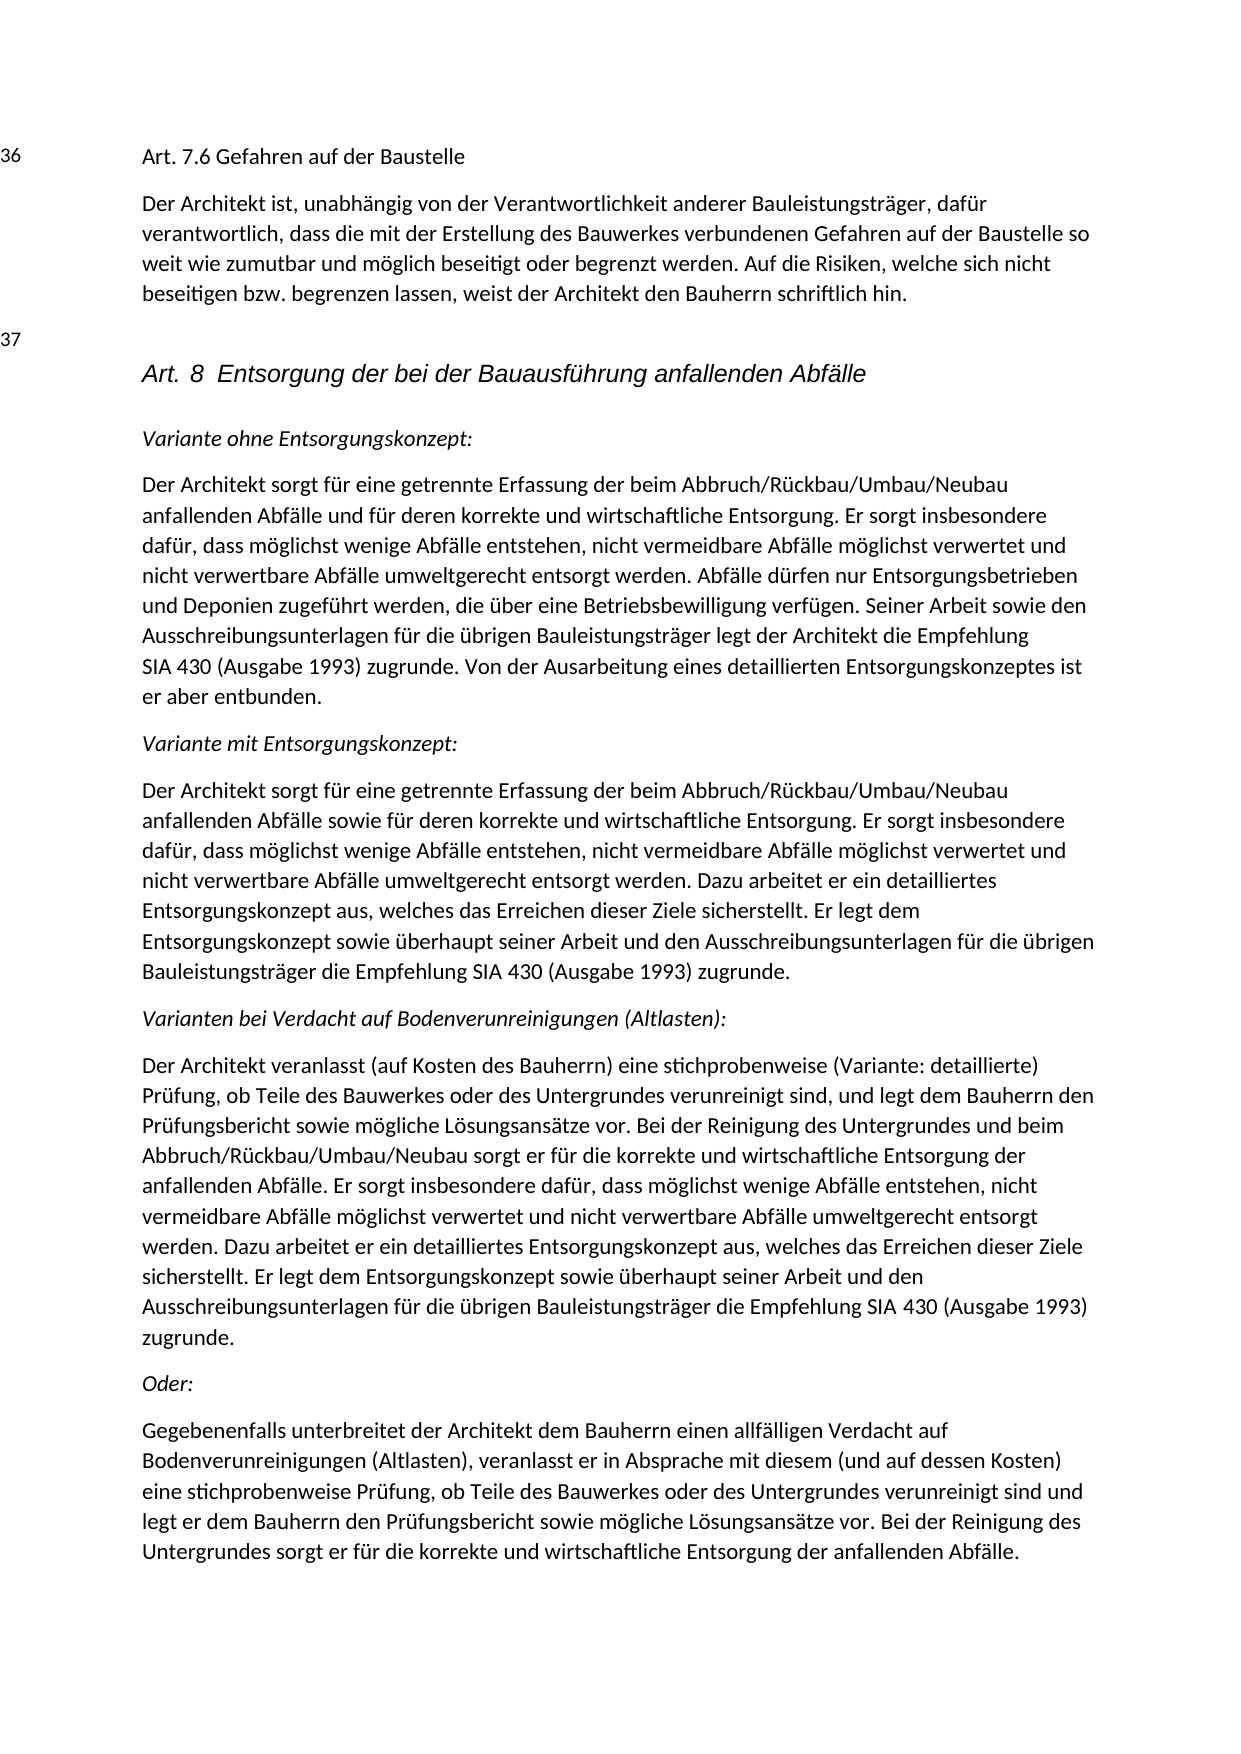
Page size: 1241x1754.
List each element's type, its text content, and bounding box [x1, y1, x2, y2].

text Art. 7.6 Gefahren auf der Baustelle [142, 142, 1098, 170]
text Der Architekt sorgt für eine getrennte Erfassung der beim Abbruch/Rückbau/Umbau/Neubau anfallenden Abfälle sowie für deren korrekte und wirtschaftliche Entsorgung. Er sorgt insbesondere dafür, dass möglichst wenige Abfälle entstehen, nicht vermeidbare Abfälle möglichst verwertet und nicht verwertbare Abfälle umweltgerecht entsorgt werden. Dazu arbeitet er ein detailliertes Entsorgungskonzept aus, welches das Erreichen dieser Ziele sicherstellt. Er legt dem Entsorgungskonzept sowie überhaupt seiner Arbeit und den Ausschreibungsunterlagen für die übrigen Bauleistungsträger die Empfehlung SIA 430 (Ausgabe 1993) zugrunde. [142, 776, 1098, 985]
text Der Architekt veranlasst (auf Kosten des Bauherrn) eine stichprobenweise (Variante: detaillierte) Prüfung, ob Teile des Bauwerkes oder des Untergrundes verunreinigt sind, und legt dem Bauherrn den Prüfungsbericht sowie mögliche Lösungsansätze vor. Bei der Reinigung des Untergrundes und beim Abbruch/Rückbau/Umbau/Neubau sorgt er für die korrekte und wirtschaftliche Entsorgung der anfallenden Abfälle. Er sorgt insbesondere dafür, dass möglichst wenige Abfälle entstehen, nicht vermeidbare Abfälle möglichst verwertet und nicht verwertbare Abfälle umweltgerecht entsorgt werden. Dazu arbeitet er ein detailliertes Entsorgungskonzept aus, welches das Erreichen dieser Ziele sicherstellt. Er legt dem Entsorgungskonzept sowie überhaupt seiner Arbeit und den Ausschreibungsunterlagen für die übrigen Bauleistungsträger die Empfehlung SIA 430 (Ausgabe 1993) zugrunde. [142, 1051, 1098, 1351]
text Der Architekt ist, unabhängig von der Verantwortlichkeit anderer Bauleistungsträger, dafür verantwortlich, dass die mit der Erstellung des Bauwerkes verbundenen Gefahren auf der Baustelle so weit wie zumutbar und möglich beseitigt oder begrenzt werden. Auf die Risiken, welche sich nicht beseitigen bzw. begrenzen lassen, weist der Architekt den Bauherrn schriftlich hin. [142, 189, 1098, 307]
text Gegebenenfalls unterbreitet der Architekt dem Bauherrn einen allfälligen Verdacht auf Bodenverunreinigungen (Altlasten), veranlasst er in Absprache mit diesem (und auf dessen Kosten) eine stichprobenweise Prüfung, ob Teile des Bauwerkes oder des Untergrundes verunreinigt sind und legt er dem Bauherrn den Prüfungsbericht sowie mögliche Lösungsansätze vor. Bei der Reinigung des Untergrundes sorgt er für die korrekte und wirtschaftliche Entsorgung der anfallenden Abfälle. [142, 1416, 1098, 1565]
text Oder: [142, 1369, 1098, 1398]
text Der Architekt sorgt für eine getrennte Erfassung der beim Abbruch/Rückbau/Umbau/Neubau anfallenden Abfälle und für deren korrekte und wirtschaftliche Entsorgung. Er sorgt insbesondere dafür, dass möglichst wenige Abfälle entstehen, nicht vermeidbare Abfälle möglichst verwertet und nicht verwertbare Abfälle umweltgerecht entsorgt werden. Abfälle dürfen nur Entsorgungsbetrieben und Deponien zugeführt werden, die über eine Betriebsbewilligung verfügen. Seiner Arbeit sowie den Ausschreibungsunterlagen für die übrigen Bauleistungsträger legt der Architekt die Empfehlung SIA 430 (Ausgabe 1993) zugrunde. Von der Ausarbeitung eines detaillierten Entsorgungskonzeptes ist er aber entbunden. [142, 471, 1098, 710]
title Art. 8 Entsorgung der bei der Bauausführung anfallenden Abfälle [142, 359, 1098, 388]
text 37 [0, 326, 21, 352]
text 36 [0, 142, 21, 167]
text Variante ohne Entsorgungskonzept: [142, 424, 1098, 452]
text Varianten bei Verdacht auf Bodenverunreinigungen (Altlasten): [142, 1004, 1098, 1032]
text Variante mit Entsorgungskonzept: [142, 729, 1098, 757]
